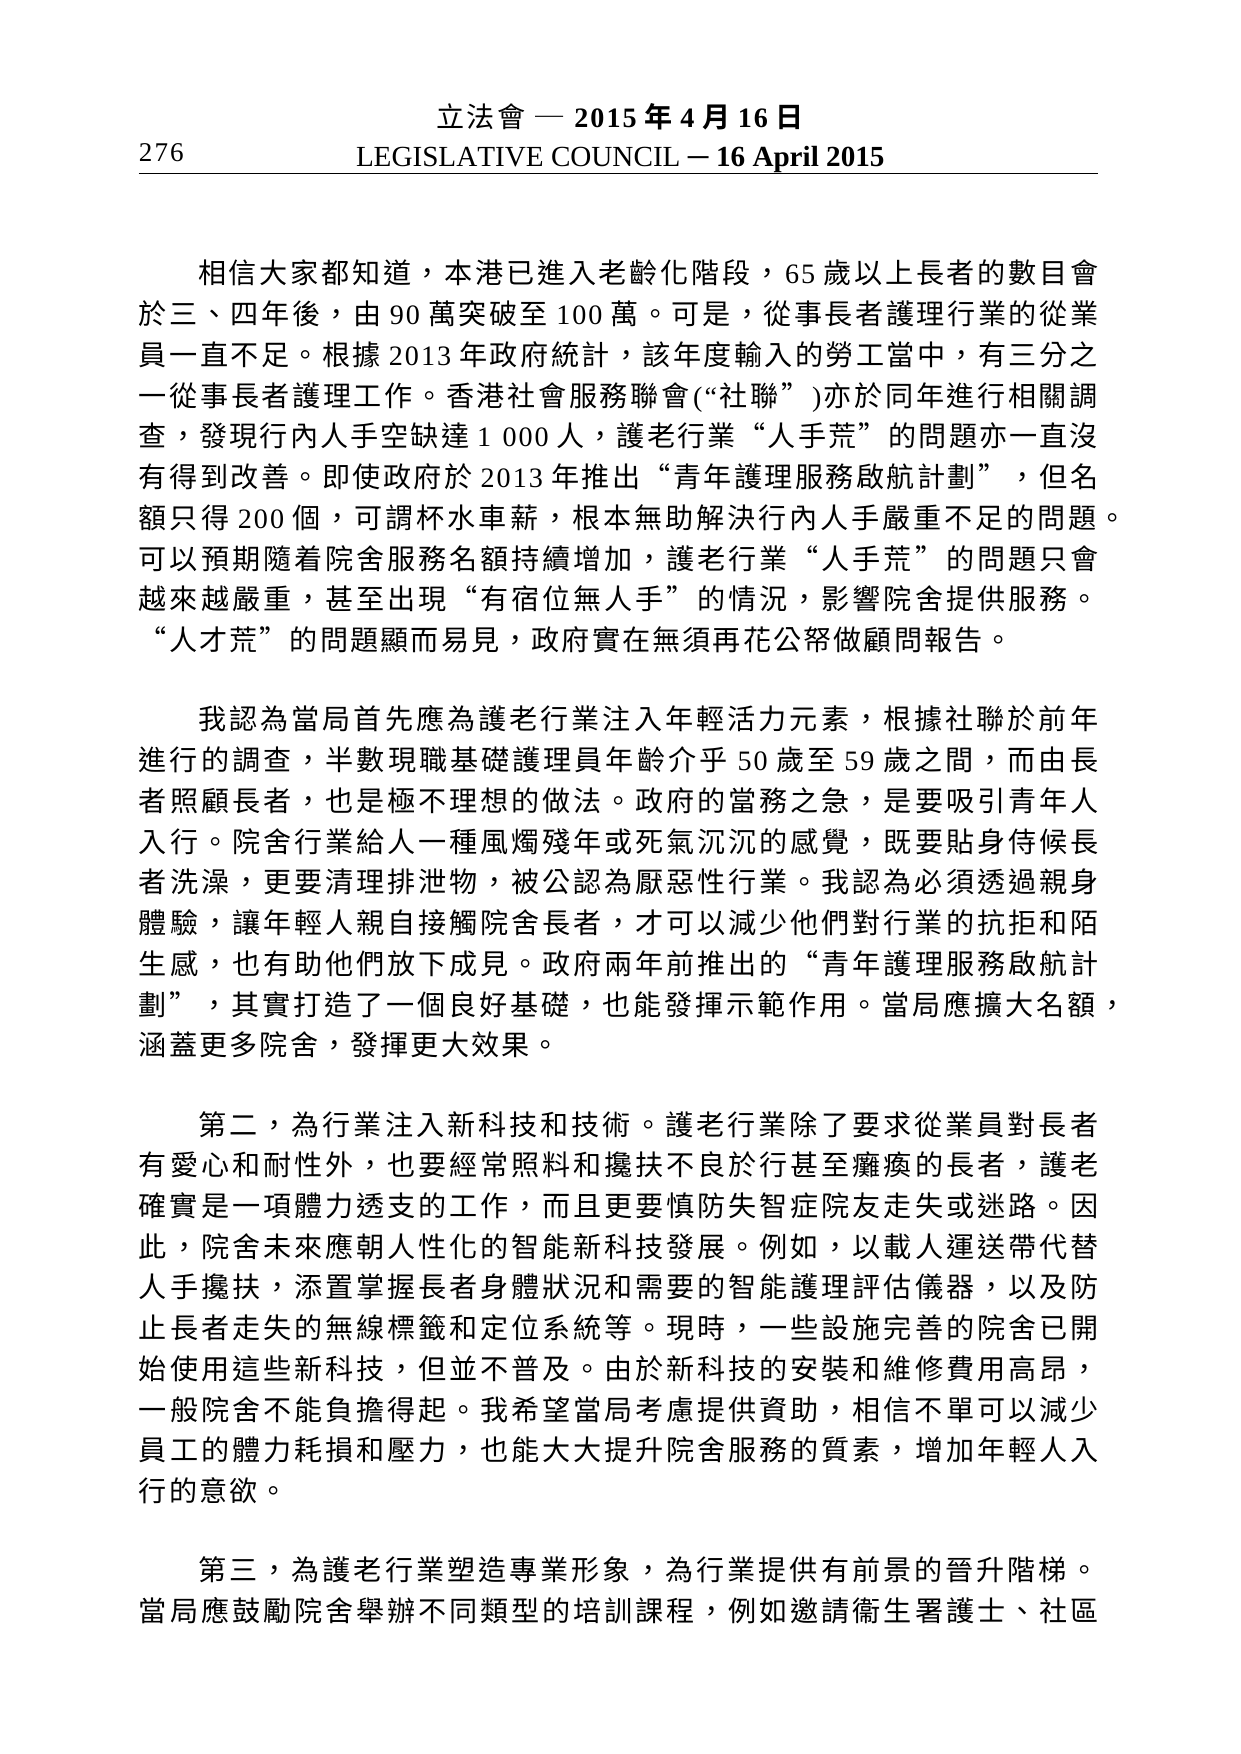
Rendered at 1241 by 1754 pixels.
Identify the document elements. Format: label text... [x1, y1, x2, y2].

text 相信大家都知道，本港已進入老齡化階段，65歲以上長者的數目會於三、四年後，由90萬突破至100萬。可是，從事長者護理行業的從業員一直不足。根據2013年政府統計，該年度輸入的勞工當中，有三分之一從事長者護理工作。香港社會服務聯會(“社聯”)亦於同年進行相關調查，發現行內人手空缺達1 000人，護老行業“人手荒”的問題亦一直沒有得到改善。即使政府於2013年推出“青年護理服務啟航計劃”，但名額只得200個，可謂杯水車薪，根本無助解決行內人手嚴重不足的問題。可以預期隨着院舍服務名額持續增加，護老行業“人手荒”的問題只會越來越嚴重，甚至出現“有宿位無人手”的情況，影響院舍提供服務。“人才荒”的問題顯而易見，政府實在無須再花公帑做顧問報告。 [139, 251, 1098, 659]
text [139, 1548, 1098, 1629]
text 我認為當局首先應為護老行業注入年輕活力元素，根據社聯於前年進行的調查，半數現職基礎護理員年齡介乎50歲至59歲之間，而由長者照顧長者，也是極不理想的做法。政府的當務之急，是要吸引青年人入行。院舍行業給人一種風燭殘年或死氣沉沉的感覺，既要貼身侍候長者洗澡，更要清理排泄物，被公認為厭惡性行業。我認為必須透過親身體驗，讓年輕人親自接觸院舍長者，才可以減少他們對行業的抗拒和陌生感，也有助他們放下成見。政府兩年前推出的“青年護理服務啟航計劃”，其實打造了一個良好基礎，也能發揮示範作用。當局應擴大名額，涵蓋更多院舍，發揮更大效果。 [139, 697, 1098, 1064]
text 第二，為行業注入新科技和技術。護老行業除了要求從業員對長者有愛心和耐性外，也要經常照料和攙扶不良於行甚至癱瘓的長者，護老確實是一項體力透支的工作，而且更要慎防失智症院友走失或迷路。因此，院舍未來應朝人性化的智能新科技發展。例如，以載人運送帶代替人手攙扶，添置掌握長者身體狀況和需要的智能護理評估儀器，以及防止長者走失的無線標籤和定位系統等。現時，一些設施完善的院舍已開始使用這些新科技，但並不普及。由於新科技的安裝和維修費用高昂，一般院舍不能負擔得起。我希望當局考慮提供資助，相信不單可以減少員工的體力耗損和壓力，也能大大提升院舍服務的質素，增加年輕人入行的意欲。 [139, 1102, 1098, 1509]
